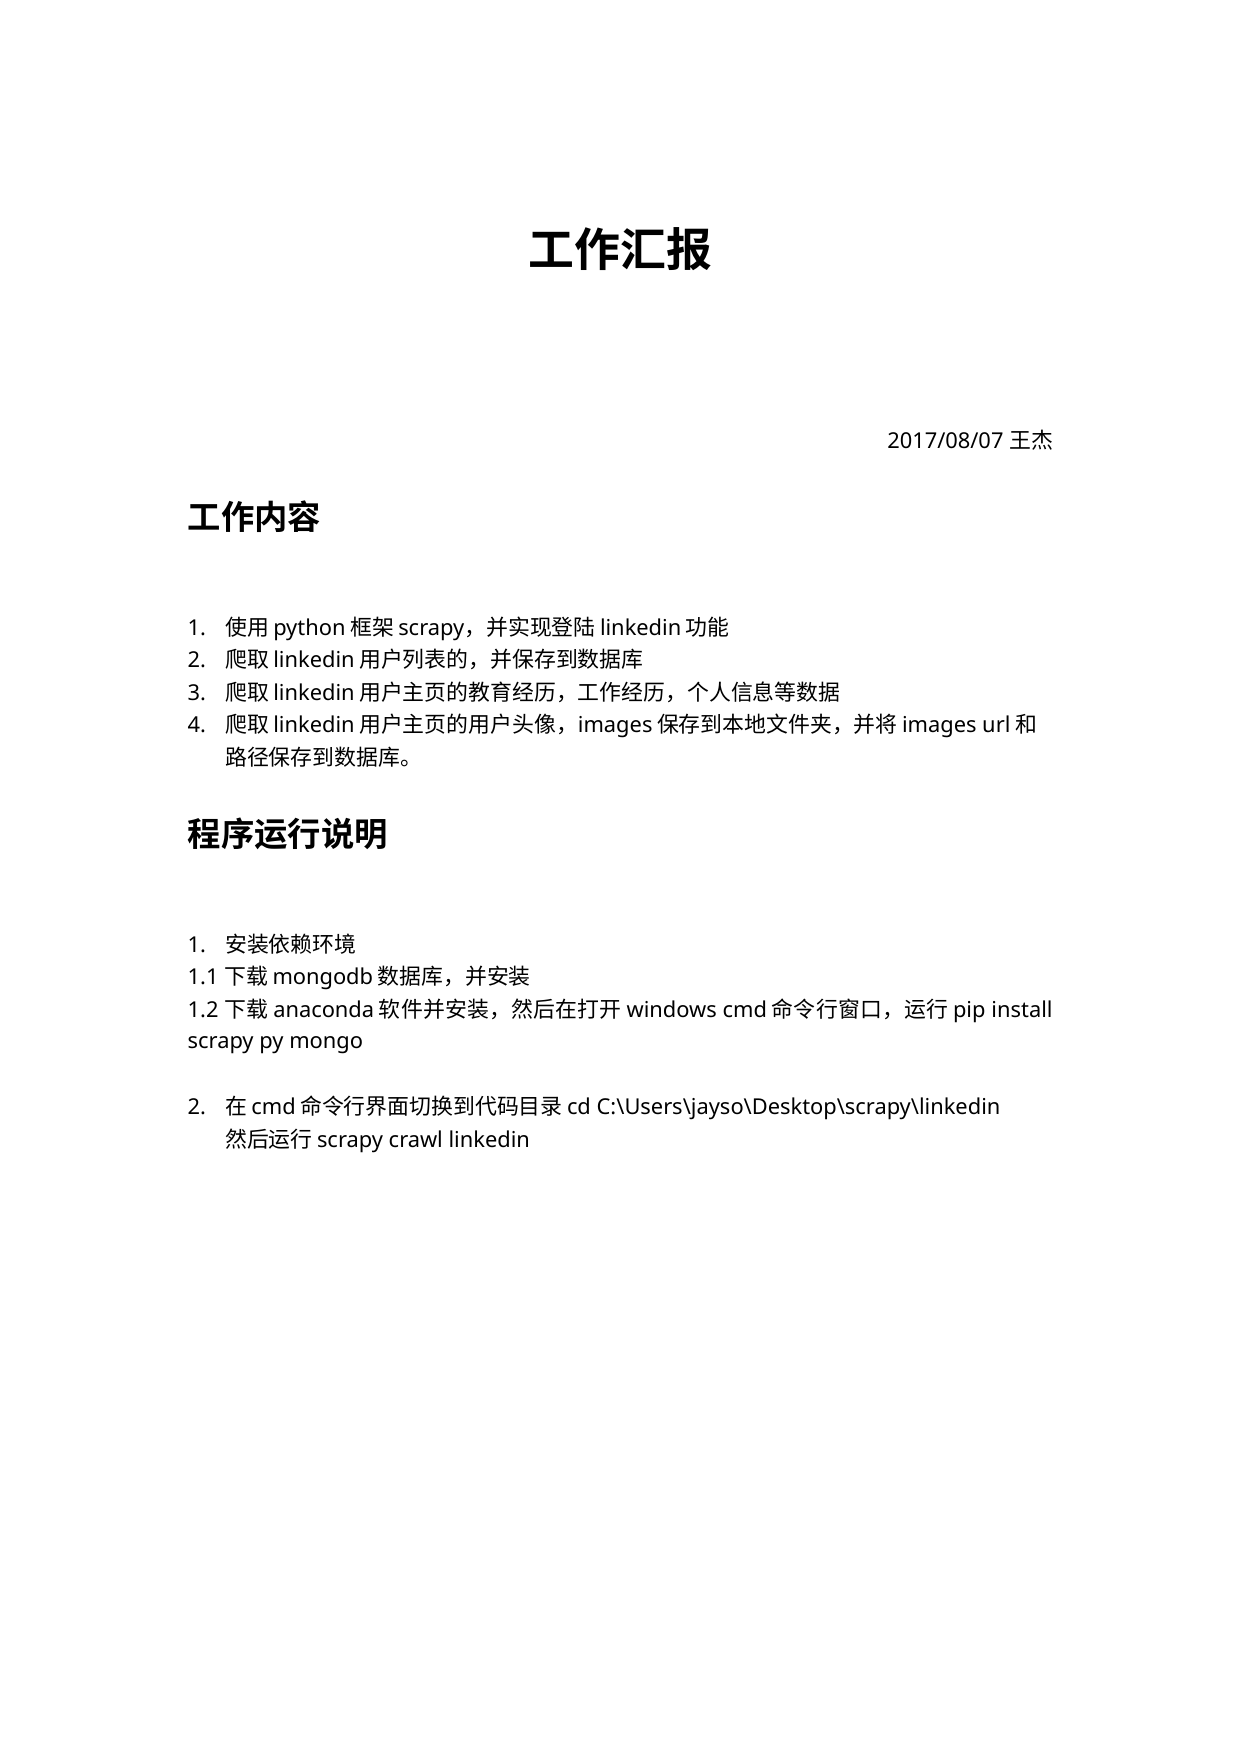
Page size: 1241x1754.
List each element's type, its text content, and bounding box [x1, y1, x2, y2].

list 爬取linkedin用户列表的，并保存到数据库 [187, 642, 1053, 674]
list 爬取linkedin用户主页的教育经历，工作经历，个人信息等数据 [187, 674, 1053, 707]
list 爬取linkedin用户主页的用户头像，images保存到本地文件夹，并将images url和路径保存到数据库。 [187, 707, 1053, 772]
list 安装依赖环境 [187, 926, 1053, 959]
text 1.2 下载anaconda软件并安装，然后在打开windows cmd命令行窗口，运行pip install scrapy py mongo [187, 991, 1053, 1056]
list 在cmd命令行界面切换到代码目录cd C:\Users\jayso\Desktop\scrapy\linkedin [187, 1089, 1053, 1121]
text 2017/08/07 王杰 [187, 423, 1053, 455]
subtitle 工作汇报 [187, 197, 1053, 295]
subtitle 程序运行说明 [187, 799, 1053, 864]
list 使用python框架scrapy，并实现登陆linkedin功能 [187, 609, 1053, 642]
list 然后运行scrapy crawl linkedin [225, 1121, 1053, 1154]
subtitle 工作内容 [187, 482, 1053, 547]
text 1.1 下载mongodb数据库，并安装 [187, 959, 1053, 991]
